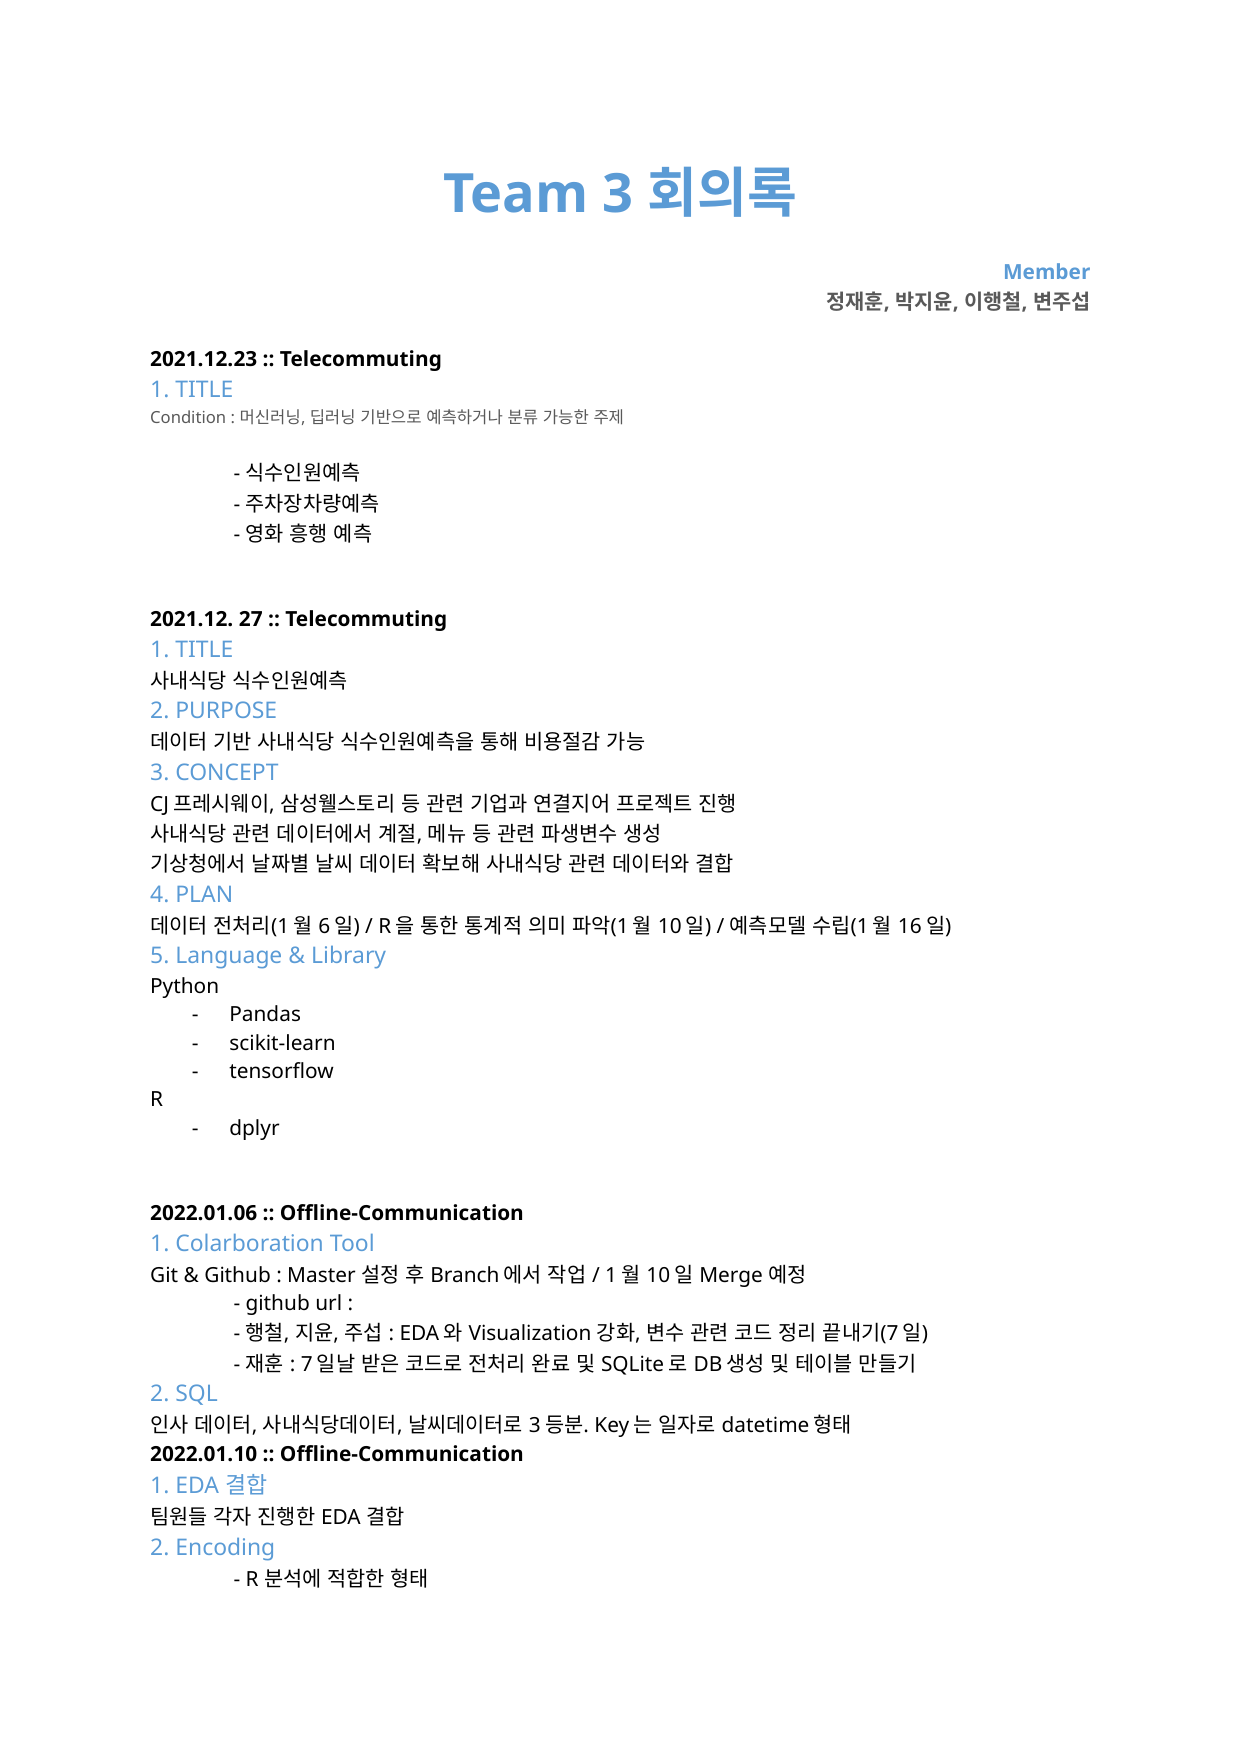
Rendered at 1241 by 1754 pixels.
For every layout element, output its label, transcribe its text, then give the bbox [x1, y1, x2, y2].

text 4. PLAN [150, 878, 1090, 909]
text 정재훈, 박지윤, 이행철, 변주섭 [150, 286, 1090, 316]
text - 영화 흥행 예측 [150, 517, 1090, 548]
text Python [150, 971, 1090, 999]
text 1. TITLE [150, 633, 1090, 664]
text 데이터 전처리(1월 6일) / R을 통한 통계적 의미 파악(1월 10일) / 예측모델 수립(1월 16일) [150, 909, 1090, 939]
text CJ프레시웨이, 삼성웰스토리 등 관련 기업과 연결지어 프로젝트 진행 [150, 787, 1090, 817]
text 2022.01.06 :: Offline-Communication [150, 1198, 1090, 1227]
text 사내식당 식수인원예측 [150, 664, 1090, 694]
text 사내식당 관련 데이터에서 계절, 메뉴 등 관련 파생변수 생성 [150, 817, 1090, 848]
text 2021.12.23 :: Telecommuting [150, 344, 1090, 373]
text - 식수인원예측 [150, 457, 1090, 487]
text 2. PURPOSE [150, 694, 1090, 726]
text 2. Encoding [150, 1531, 1090, 1562]
text Member [150, 257, 1090, 286]
text - github url : [150, 1288, 1090, 1317]
text - 행철, 지윤, 주섭 : EDA와 Visualization 강화, 변수 관련 코드 정리 끝내기(7일) [150, 1317, 1090, 1347]
list dplyr [192, 1113, 1090, 1141]
text Team 3 회의록 [150, 150, 1090, 229]
text 기상청에서 날짜별 날씨 데이터 확보해 사내식당 관련 데이터와 결합 [150, 848, 1090, 878]
text 5. Language & Library [150, 939, 1090, 971]
text 1. EDA 결합 [150, 1467, 1090, 1501]
text 팀원들 각자 진행한 EDA 결합 [150, 1501, 1090, 1531]
text Condition : 머신러닝, 딥러닝 기반으로 예측하거나 분류 가능한 주제 [150, 404, 1090, 428]
text - R 분석에 적합한 형태 [150, 1562, 1090, 1592]
text 1. TITLE [150, 373, 1090, 404]
text - 주차장차량예측 [150, 487, 1090, 517]
text 3. CONCEPT [150, 756, 1090, 787]
text 1. Colarboration Tool [150, 1227, 1090, 1258]
text R [150, 1084, 1090, 1113]
list Pandas [192, 999, 1090, 1028]
text 인사 데이터, 사내식당데이터, 날씨데이터로 3등분. Key는 일자로 datetime형태 [150, 1408, 1090, 1439]
list scikit-learn [192, 1028, 1090, 1056]
text 데이터 기반 사내식당 식수인원예측을 통해 비용절감 가능 [150, 726, 1090, 756]
text - 재훈 : 7일날 받은 코드로 전처리 완료 및 SQLite로 DB생성 및 테이블 만들기 [150, 1347, 1090, 1377]
text 2022.01.10 :: Offline-Communication [150, 1439, 1090, 1467]
text 2. SQL [150, 1377, 1090, 1408]
text Git & Github : Master 설정 후 Branch에서 작업 / 1월 10일 Merge 예정 [150, 1258, 1090, 1288]
text 2021.12. 27 :: Telecommuting [150, 604, 1090, 633]
list tensorflow [192, 1056, 1090, 1084]
